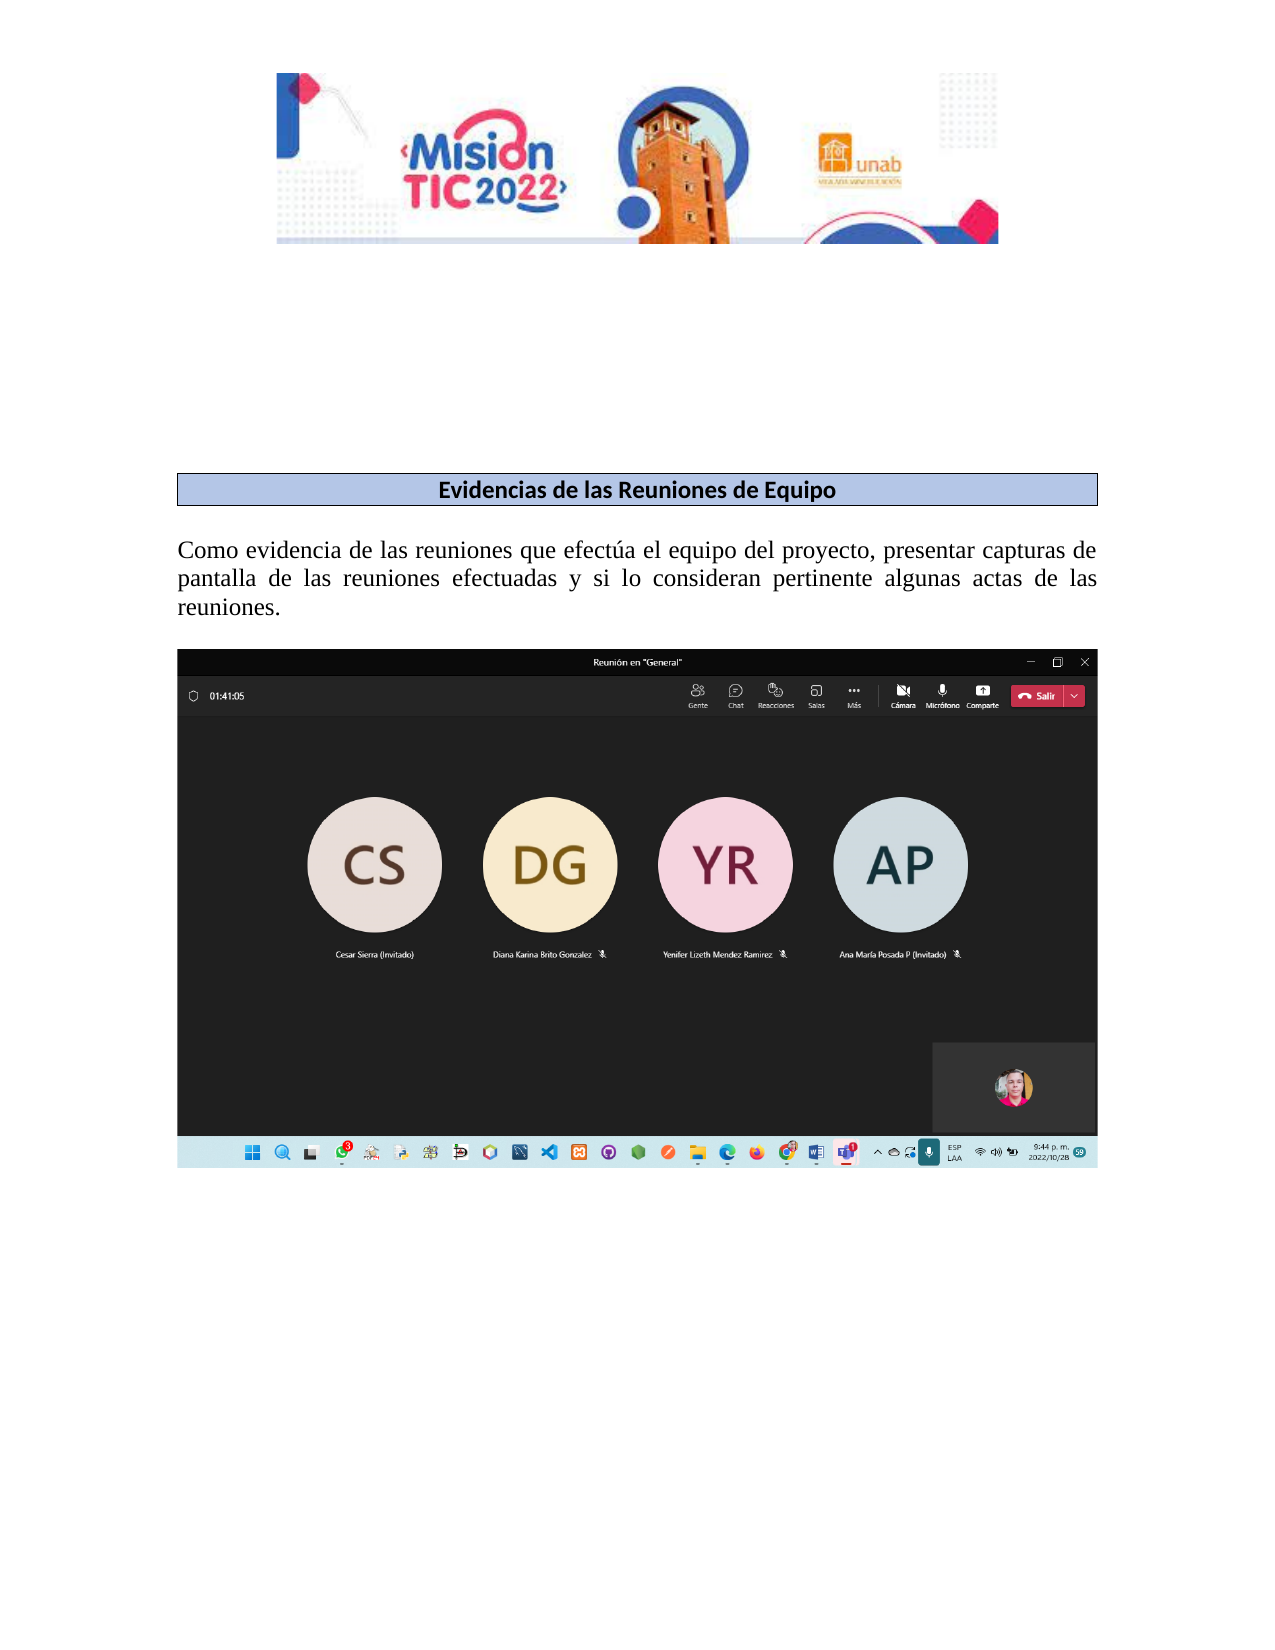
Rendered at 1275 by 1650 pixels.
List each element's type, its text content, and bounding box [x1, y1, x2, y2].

text Como evidencia de las reuniones que efectúa el equipo del proyecto, presentar capturas de pantalla de las reuniones efectuadas y si lo consideran pertinente algunas actas de las reuniones. [177, 535, 1098, 621]
table_header Evidencias de las Reuniones de Equipo [178, 474, 1097, 505]
picture [177, 649, 1098, 1168]
picture [276, 73, 999, 244]
